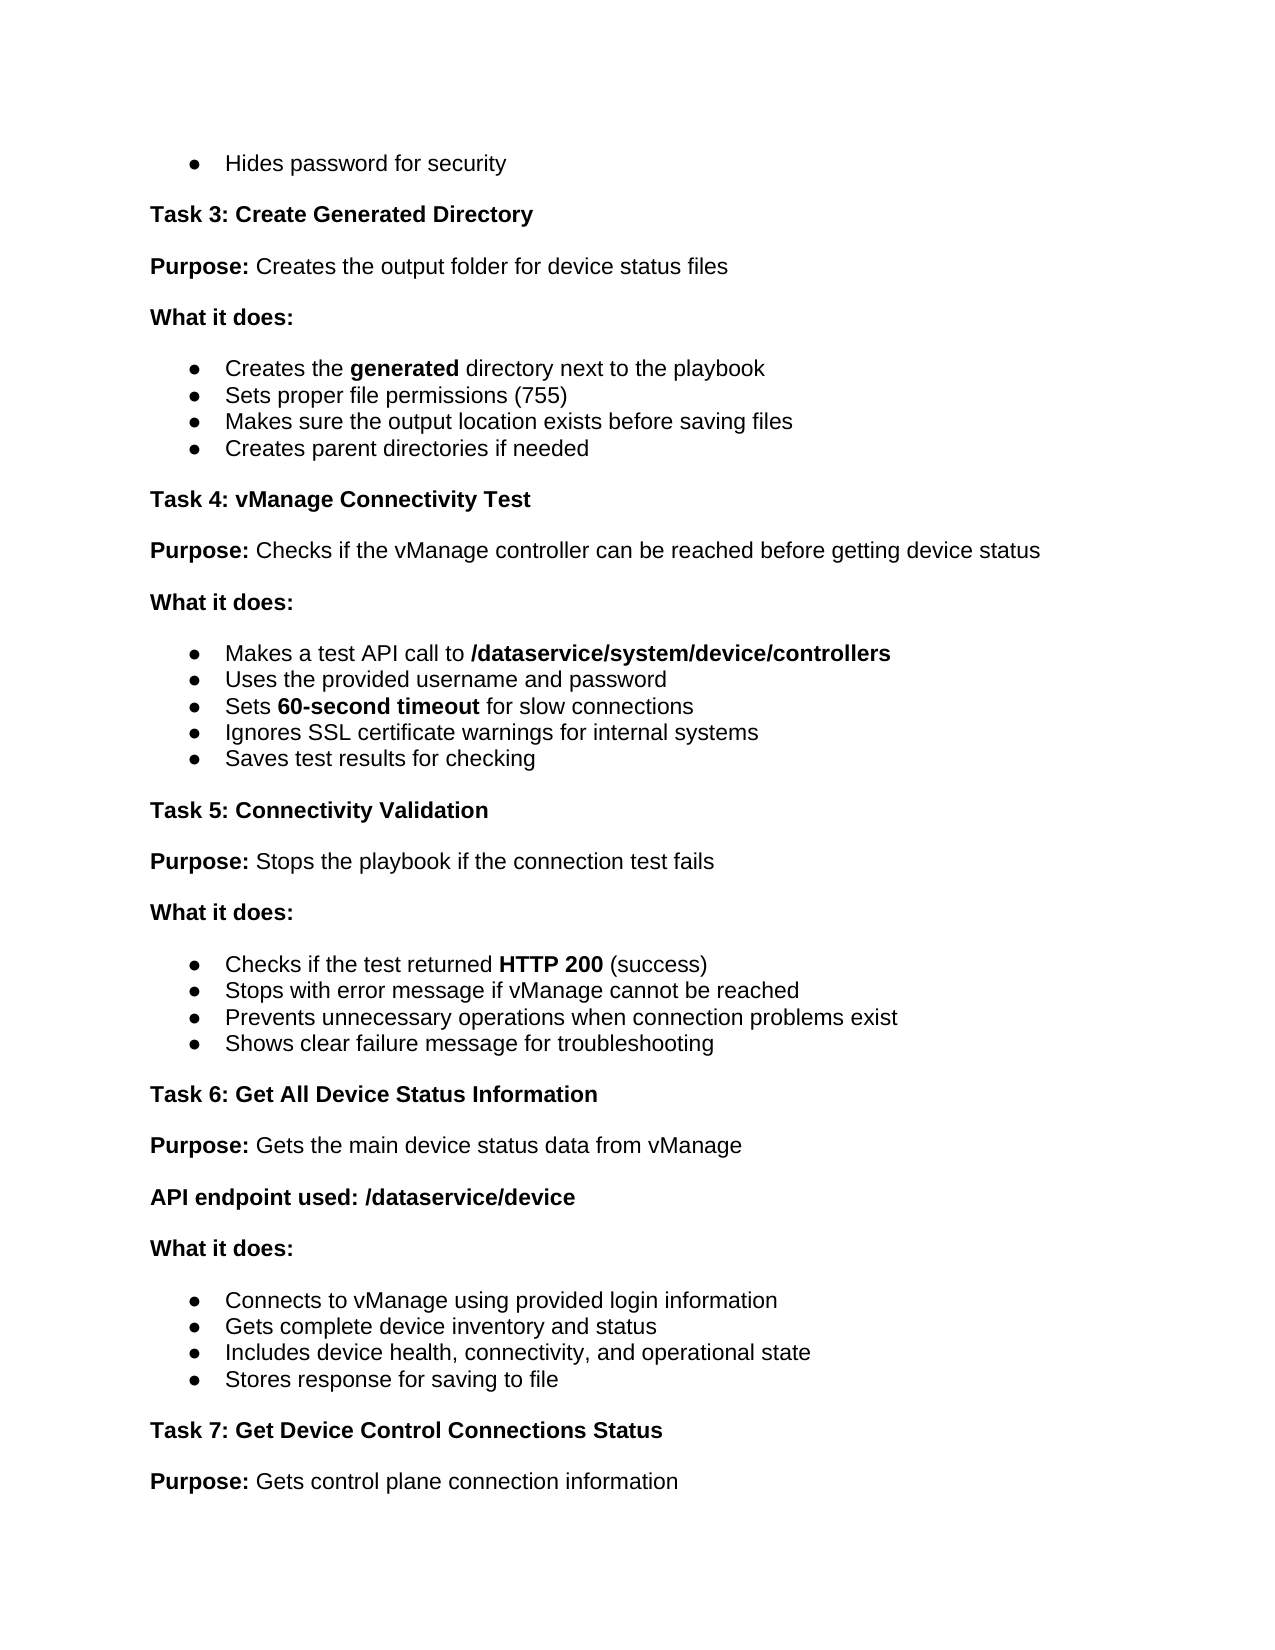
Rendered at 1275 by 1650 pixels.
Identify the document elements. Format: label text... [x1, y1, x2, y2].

list Creates the generated directory next to the playbook [187, 355, 1125, 382]
text Purpose: Gets the main device status data from vManage [150, 1132, 1125, 1159]
list Stops with error message if vManage cannot be reached [187, 977, 1125, 1003]
list Checks if the test returned HTTP 200 (success) [187, 951, 1125, 977]
subtitle Task 4: vManage Connectivity Test [150, 486, 1125, 512]
text What it does: [150, 588, 1125, 615]
subtitle Task 6: Get All Device Status Information [150, 1081, 1125, 1107]
list Creates parent directories if needed [187, 434, 1125, 461]
list Makes a test API call to /dataservice/system/device/controllers [187, 640, 1125, 666]
list Hides password for security [187, 150, 1125, 176]
list Shows clear failure message for troubleshooting [187, 1030, 1125, 1056]
list Ignores SSL certificate warnings for internal systems [187, 719, 1125, 745]
list Sets 60-second timeout for slow connections [187, 693, 1125, 719]
text What it does: [150, 899, 1125, 926]
text Purpose: Checks if the vManage controller can be reached before getting device status [150, 537, 1125, 563]
list Saves test results for checking [187, 745, 1125, 772]
text Purpose: Stops the playbook if the connection test fails [150, 848, 1125, 874]
text What it does: [150, 1235, 1125, 1262]
list Gets complete device inventory and status [187, 1313, 1125, 1339]
list Sets proper file permissions (755) [187, 382, 1125, 408]
text Purpose: Creates the output folder for device status files [150, 253, 1125, 279]
list Includes device health, connectivity, and operational state [187, 1339, 1125, 1366]
subtitle Task 5: Connectivity Validation [150, 797, 1125, 823]
subtitle Task 7: Get Device Control Connections Status [150, 1417, 1125, 1443]
text Purpose: Gets control plane connection information [150, 1468, 1125, 1495]
list Connects to vManage using provided login information [187, 1287, 1125, 1313]
list Stores response for saving to file [187, 1366, 1125, 1392]
list Makes sure the output location exists before saving files [187, 408, 1125, 434]
list Prevents unnecessary operations when connection problems exist [187, 1003, 1125, 1030]
list Uses the provided username and password [187, 666, 1125, 693]
text API endpoint used: /dataservice/device [150, 1184, 1125, 1210]
text What it does: [150, 304, 1125, 330]
subtitle Task 3: Create Generated Directory [150, 201, 1125, 228]
